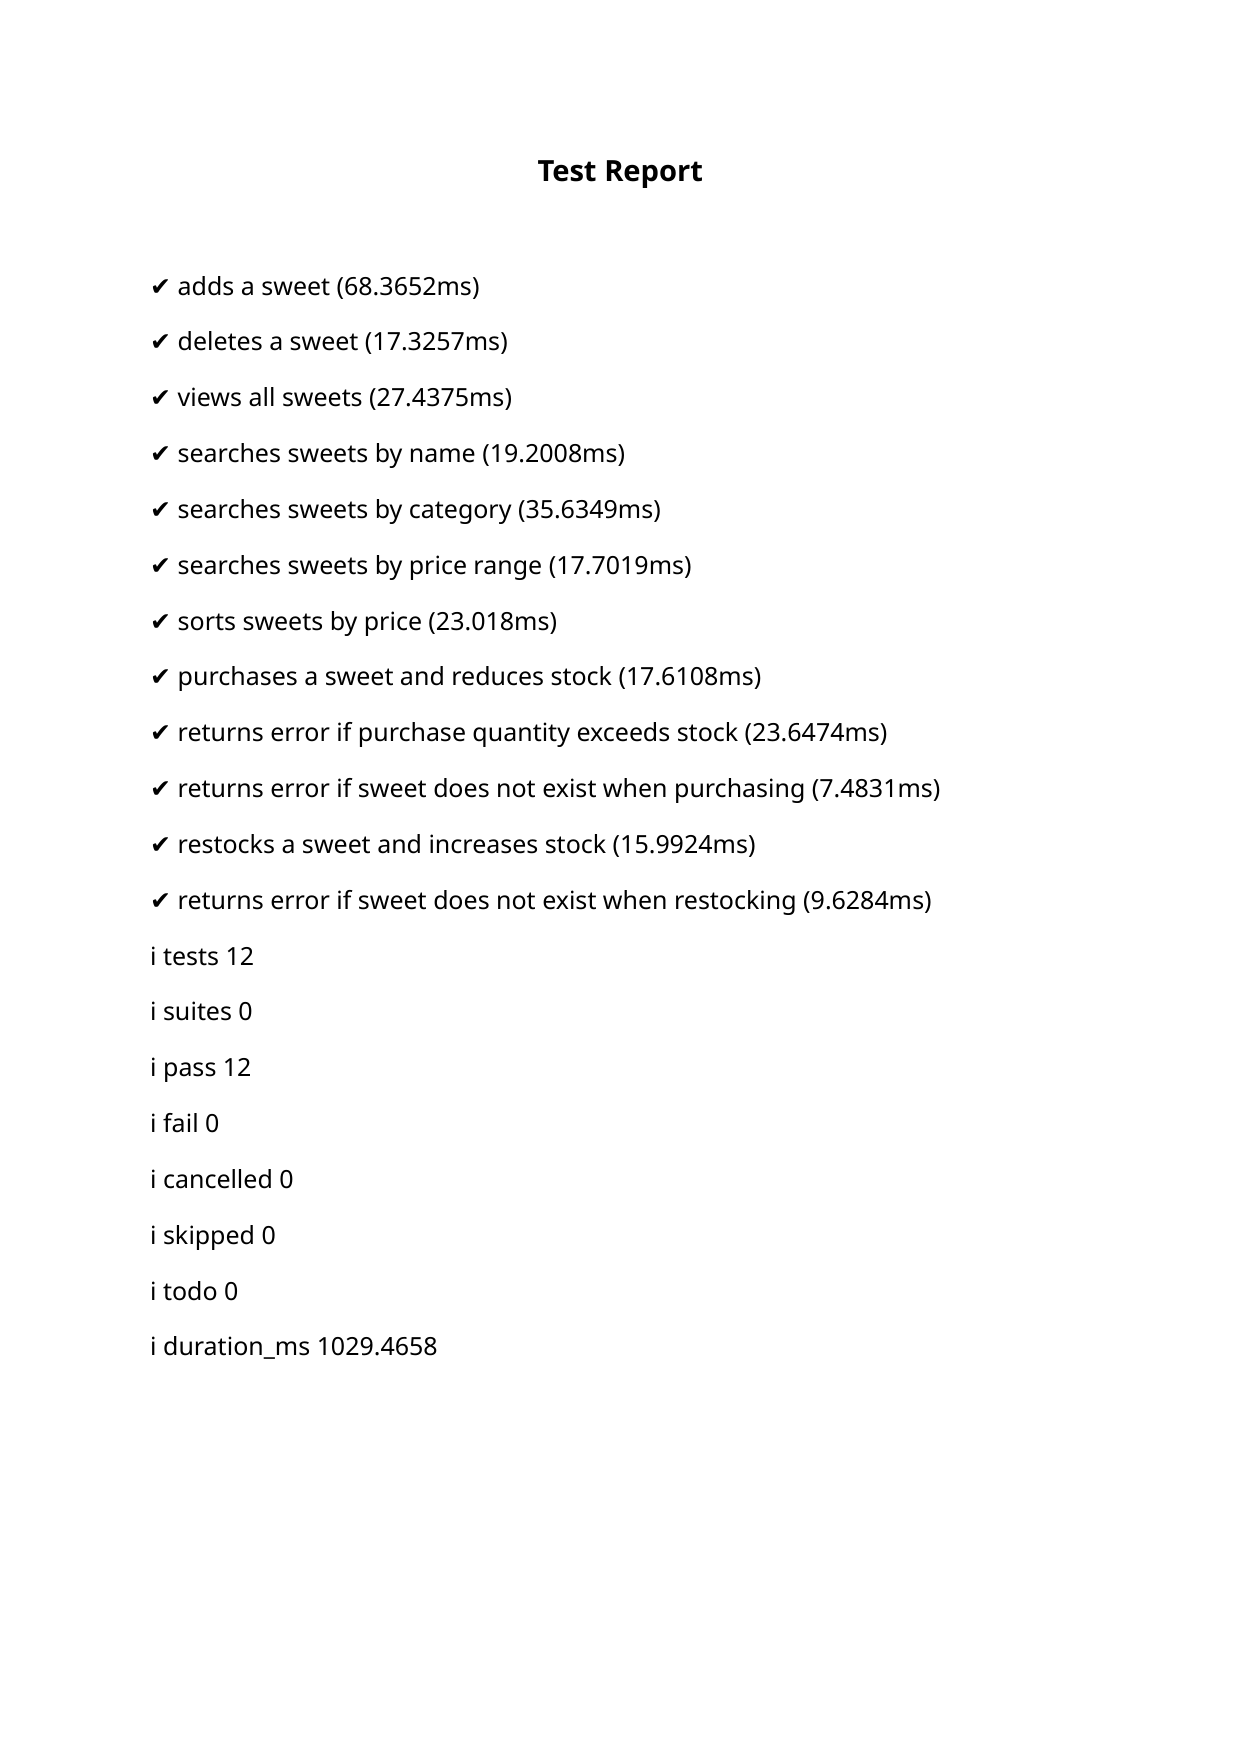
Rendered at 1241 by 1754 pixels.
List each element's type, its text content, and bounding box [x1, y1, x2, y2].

text ✔ searches sweets by category (35.6349ms) [150, 491, 1090, 526]
text ℹ tests 12 [150, 938, 1090, 972]
text ℹ skipped 0 [150, 1217, 1090, 1251]
text ✔ returns error if sweet does not exist when purchasing (7.4831ms) [150, 771, 1090, 805]
text Test Report [150, 150, 1090, 190]
text ✔ adds a sweet (68.3652ms) [150, 268, 1090, 302]
text ✔ views all sweets (27.4375ms) [150, 380, 1090, 414]
text ✔ searches sweets by price range (17.7019ms) [150, 547, 1090, 581]
text ✔ searches sweets by name (19.2008ms) [150, 436, 1090, 470]
text ✔ returns error if sweet does not exist when restocking (9.6284ms) [150, 882, 1090, 916]
text ℹ cancelled 0 [150, 1161, 1090, 1196]
text ℹ fail 0 [150, 1106, 1090, 1140]
text ℹ duration_ms 1029.4658 [150, 1329, 1090, 1363]
text ℹ pass 12 [150, 1050, 1090, 1084]
text ℹ suites 0 [150, 994, 1090, 1028]
text ✔ sorts sweets by price (23.018ms) [150, 603, 1090, 637]
text ✔ purchases a sweet and reduces stock (17.6108ms) [150, 659, 1090, 693]
text ✔ returns error if purchase quantity exceeds stock (23.6474ms) [150, 715, 1090, 749]
text ✔ restocks a sweet and increases stock (15.9924ms) [150, 826, 1090, 861]
text ℹ todo 0 [150, 1273, 1090, 1307]
text ✔ deletes a sweet (17.3257ms) [150, 324, 1090, 358]
